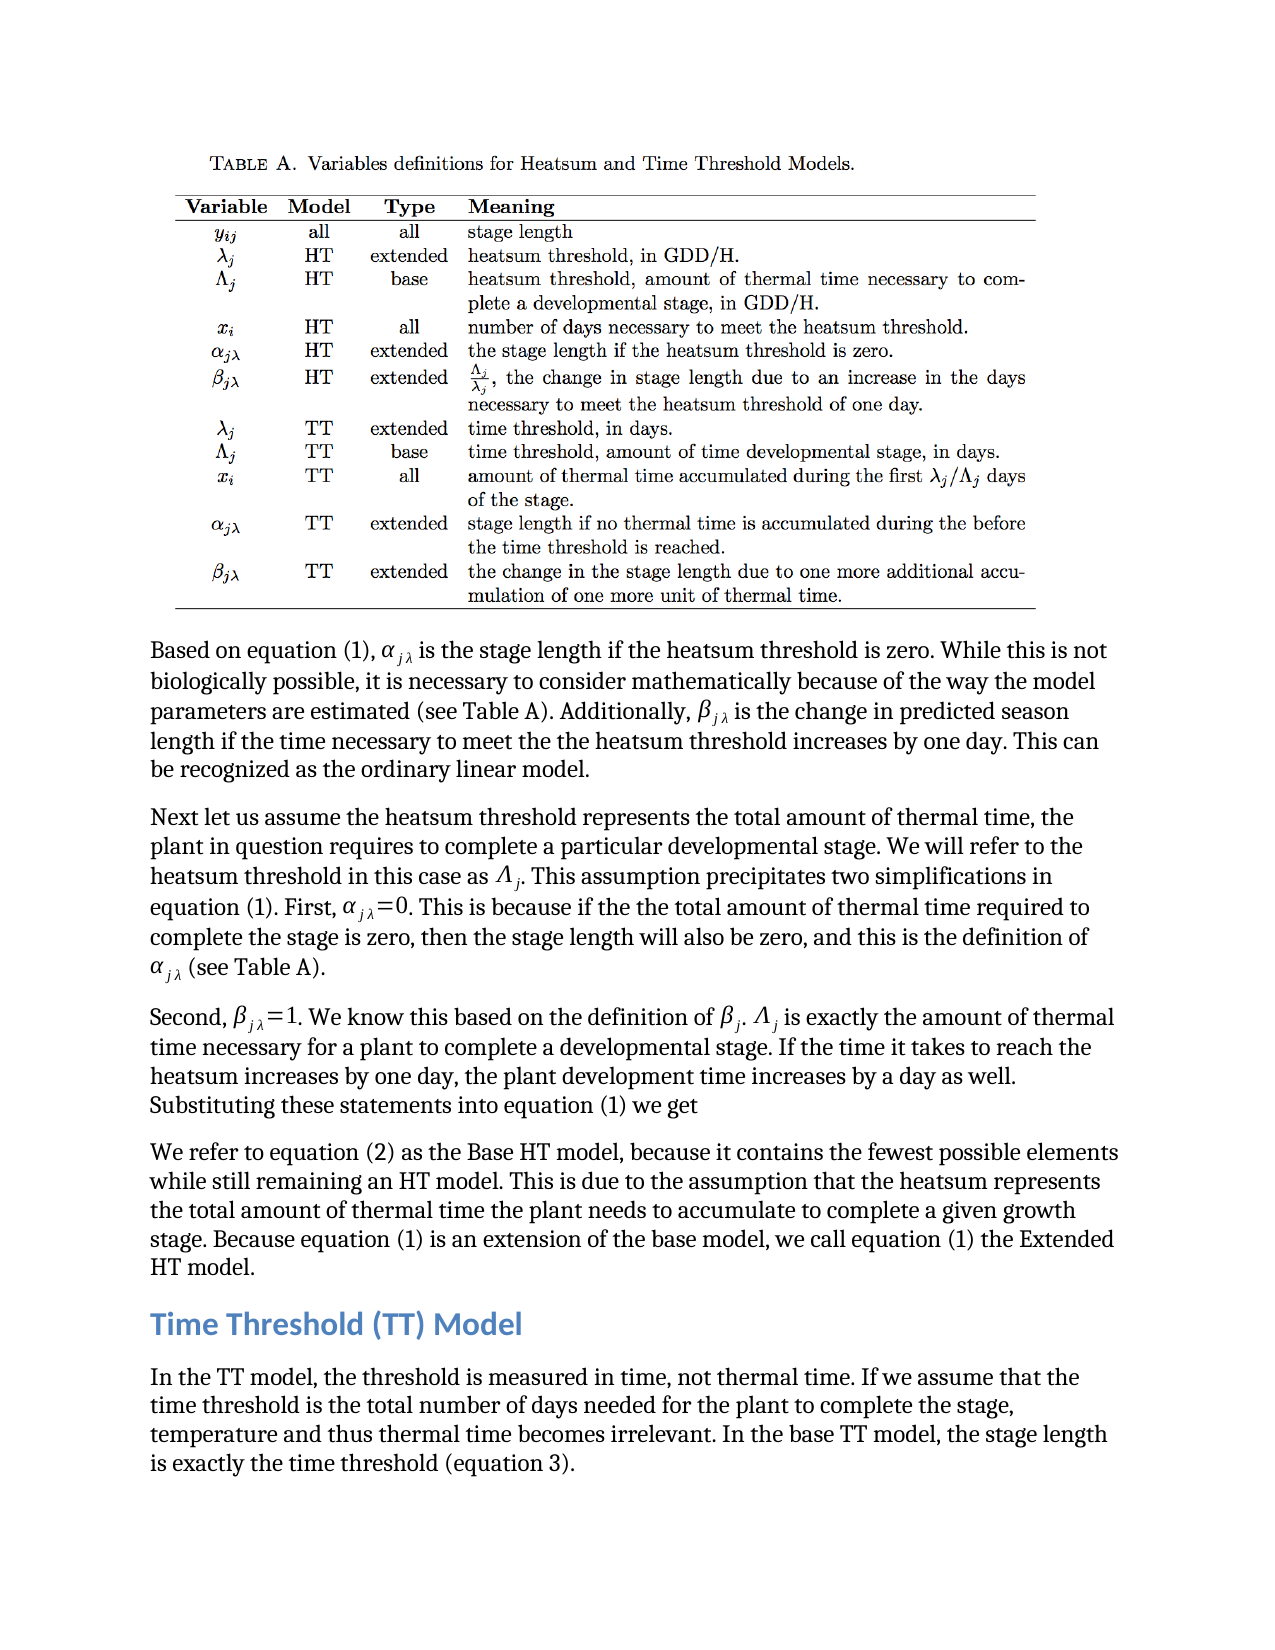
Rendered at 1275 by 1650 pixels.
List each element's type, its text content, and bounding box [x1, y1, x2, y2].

text Next let us assume the heatsum threshold represents the total amount of thermal time, the plant in question requires to complete a particular developmental stage. We will refer to the heatsum threshold in this case as . This assumption precipitates two simplifications in equation (1). First, . This is because if the the total amount of thermal time required to complete the stage is zero, then the stage length will also be zero, and this is the definition of (see Table A). [150, 803, 1125, 983]
text Based on equation (1), is the stage length if the heatsum threshold is zero. While this is not biologically possible, it is necessary to consider mathematically because of the way the model parameters are estimated (see Table A). Additionally, is the change in predicted season length if the time necessary to meet the the heatsum threshold increases by one day. This can be recognized as the ordinary linear model. [150, 635, 1125, 784]
text Second, . We know this based on the definition of . is exactly the amount of thermal time necessary for a plant to complete a developmental stage. If the time it takes to reach the heatsum increases by one day, the plant development time increases by a day as well. Substituting these statements into equation (1) we get [150, 1002, 1125, 1119]
text We refer to equation (2) as the Base HT model, because it contains the fewest possible elements while still remaining an HT model. This is due to the assumption that the heatsum represents the total amount of thermal time the plant needs to accumulate to complete a given growth stage. Because equation (1) is an extension of the base model, we call equation (1) the Extended HT model. [150, 1138, 1125, 1282]
text In the TT model, the threshold is measured in time, not thermal time. If we assume that the time threshold is the total number of days needed for the plant to complete the stage, temperature and thus thermal time becomes irrelevant. In the base TT model, the stage length is exactly the time threshold (equation 3). [150, 1362, 1125, 1477]
picture [168, 150, 1044, 617]
subtitle Time Threshold (TT) Model [150, 1303, 1125, 1344]
